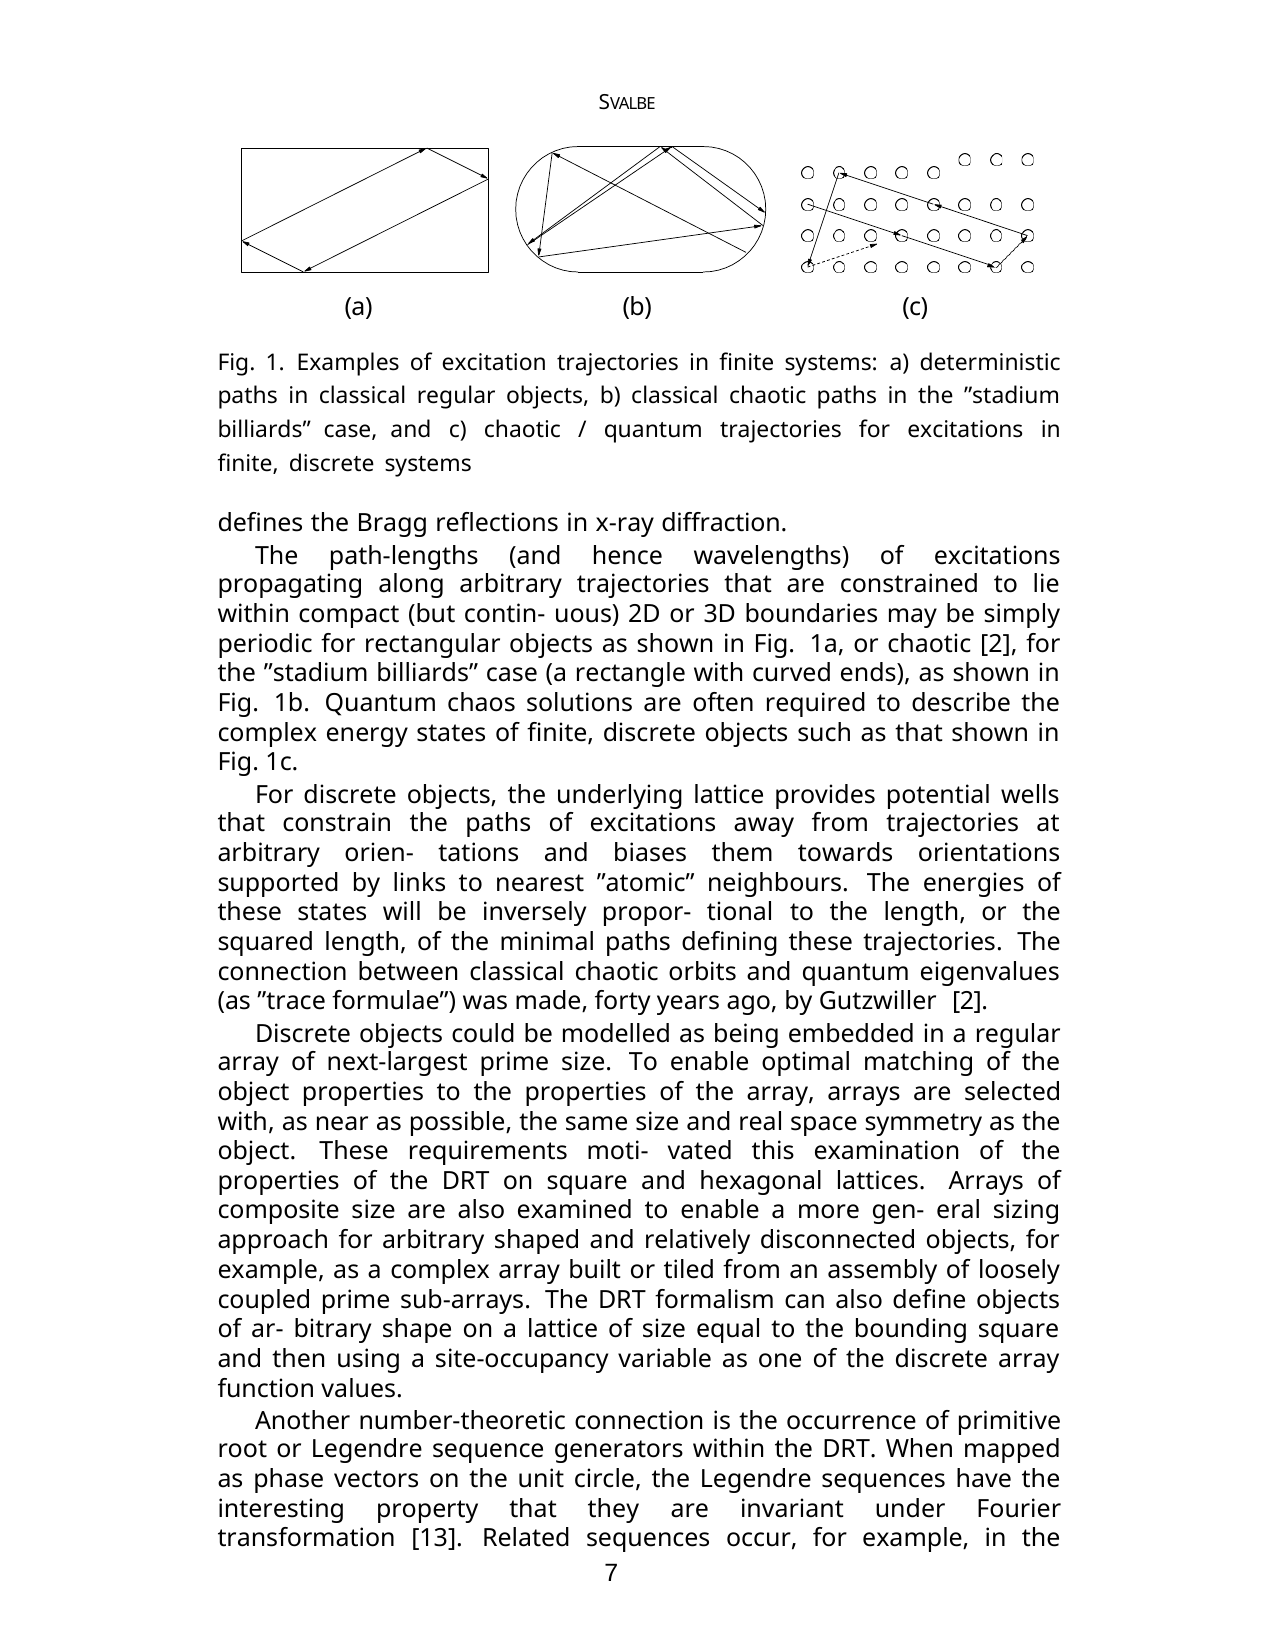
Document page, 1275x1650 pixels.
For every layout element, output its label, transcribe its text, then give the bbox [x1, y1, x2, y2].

picture [927, 198, 940, 204]
picture [801, 198, 814, 211]
text The path-lengths (and hence wavelengths) of excitations propagating along arbitrary trajectories that are constrained to lie within compact (but contin- uous) 2D or 3D boundaries may be simply periodic for rectangular objects as shown in Fig. 1a, or chaotic [2], for the ”stadium billiards” case (a rectangle with curved ends), as shown in Fig. 1b. Quantum chaos solutions are often required to describe the complex energy states of finite, discrete objects such as that shown in Fig. 1c. [217, 541, 1061, 778]
picture [864, 261, 877, 273]
picture [958, 261, 971, 273]
picture [990, 198, 1002, 211]
picture [801, 229, 814, 242]
picture [864, 166, 877, 179]
picture [895, 229, 908, 236]
picture [864, 229, 877, 242]
picture [895, 261, 908, 273]
text defines the Bragg reflections in x-ray diffraction. [217, 504, 1096, 538]
picture [1021, 153, 1034, 166]
picture [1021, 198, 1034, 211]
picture [927, 261, 940, 273]
picture [927, 229, 940, 242]
picture [833, 261, 845, 273]
text (a) (b) (c) [344, 289, 1096, 323]
picture [833, 229, 845, 242]
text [217, 1406, 1061, 1554]
text For discrete objects, the underlying lattice provides potential wells that constrain the paths of excitations away from trajectories at arbitrary orien- tations and biases them towards orientations supported by links to nearest ”atomic” neighbours. The energies of these states will be inversely propor- tional to the length, or the squared length, of the minimal paths defining these trajectories. The connection between classical chaotic orbits and quantum eigenvalues (as ”trace formulae”) was made, forty years ago, by Gutzwiller [2]. [217, 780, 1061, 1017]
picture [958, 229, 971, 242]
picture [958, 198, 971, 211]
picture [990, 153, 1003, 166]
text Fig. 1. Examples of excitation trajectories in finite systems: a) deterministic paths in classical regular objects, b) classical chaotic paths in the ”stadium billiards” case, and c) chaotic / quantum trajectories for excitations in finite, discrete systems [217, 346, 1061, 478]
picture [833, 166, 845, 179]
picture [801, 166, 814, 179]
picture [895, 236, 908, 242]
picture [801, 261, 814, 273]
picture [895, 198, 908, 211]
picture [895, 166, 908, 179]
picture [864, 198, 877, 211]
text Discrete objects could be modelled as being embedded in a regular array of next-largest prime size. To enable optimal matching of the object properties to the properties of the array, arrays are selected with, as near as possible, the same size and real space symmetry as the object. These requirements moti- vated this examination of the properties of the DRT on square and hexagonal lattices. Arrays of composite size are also examined to enable a more gen- eral sizing approach for arbitrary shaped and relatively disconnected objects, for example, as a complex array built or tiled from an assembly of loosely coupled prime sub-arrays. The DRT formalism can also define objects of ar- bitrary shape on a lattice of size equal to the bounding square and then using a site-occupancy variable as one of the discrete array function values. [217, 1018, 1061, 1404]
picture [833, 198, 845, 211]
picture [927, 166, 940, 179]
picture [958, 153, 971, 166]
picture [987, 229, 1034, 273]
picture [927, 203, 940, 211]
